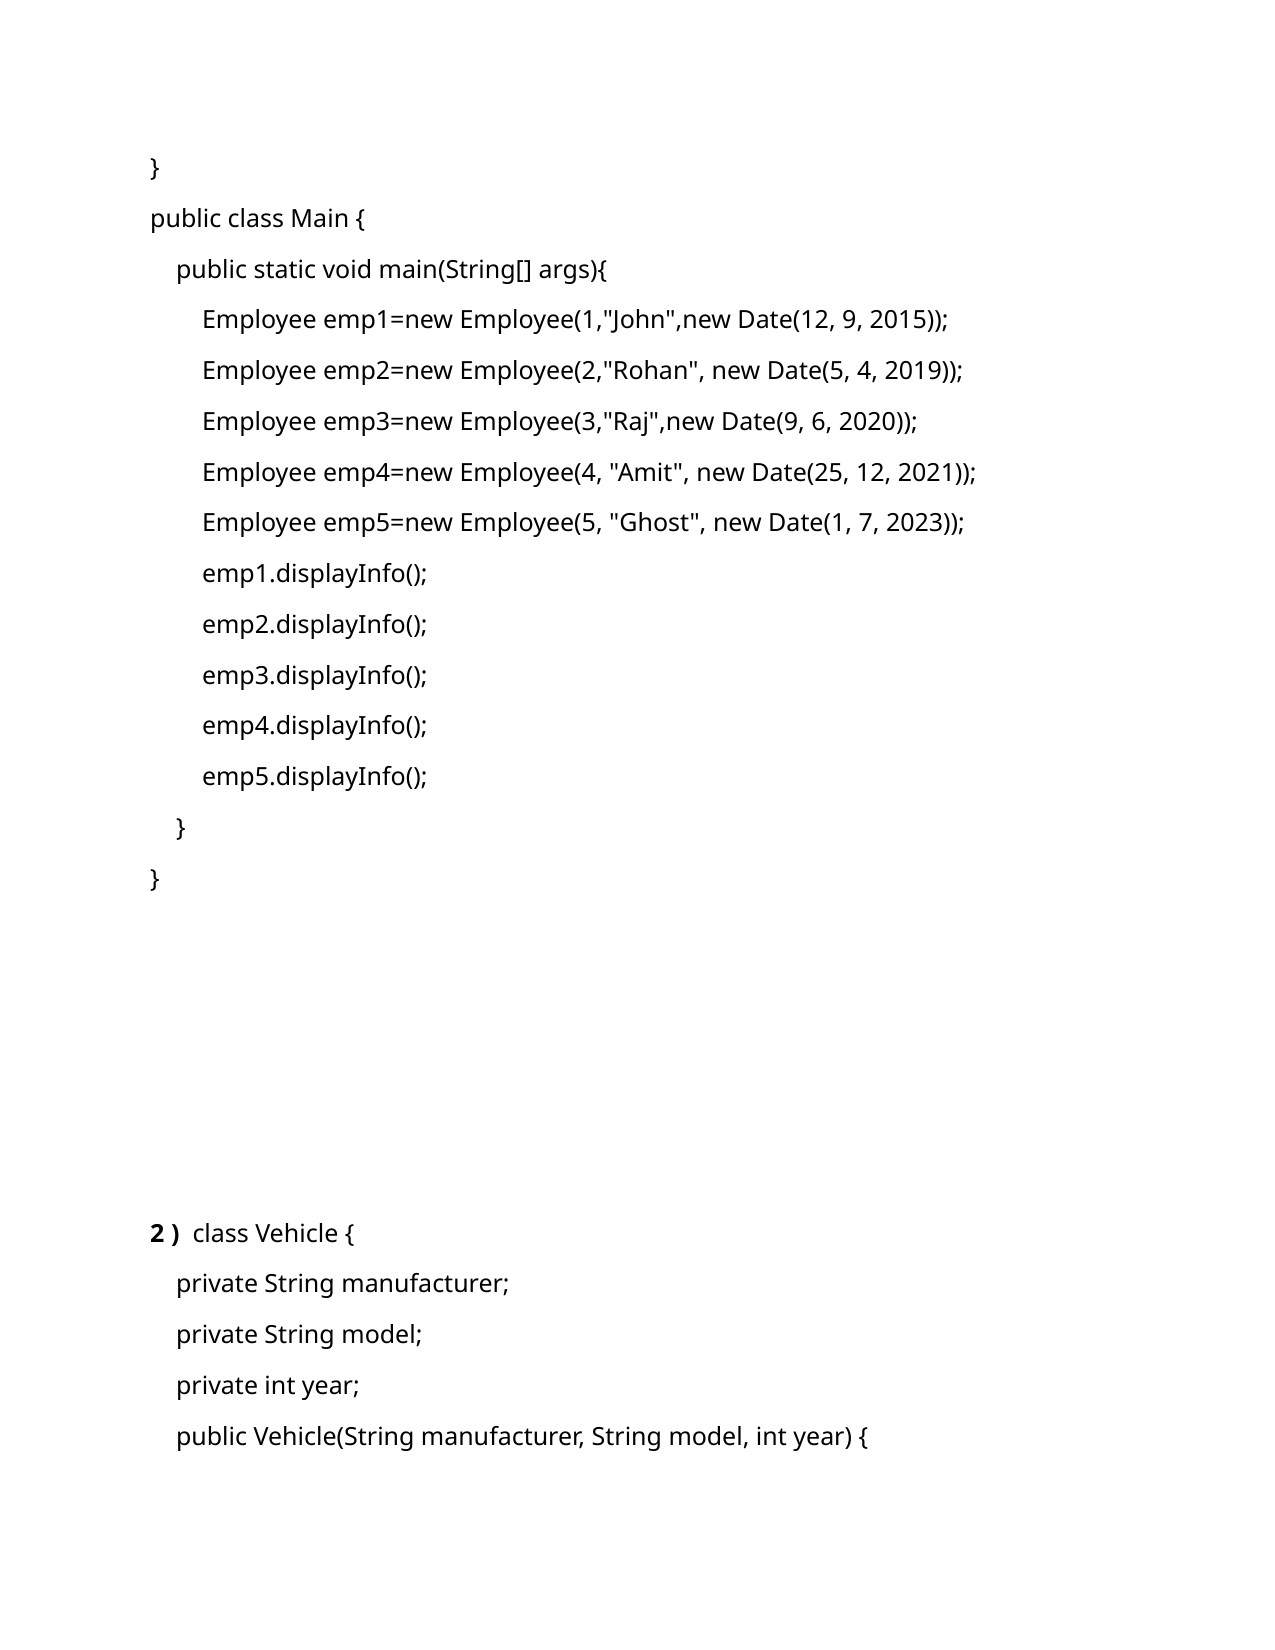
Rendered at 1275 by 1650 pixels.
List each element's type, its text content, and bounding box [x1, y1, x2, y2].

text private int year; [150, 1367, 1125, 1402]
text Employee emp3=new Employee(3,"Raj",new Date(9, 6, 2020)); [150, 404, 1125, 438]
text } [150, 809, 1125, 843]
text } [150, 860, 1125, 894]
text public static void main(String[] args){ [150, 251, 1125, 286]
text public Vehicle(String manufacturer, String model, int year) { [150, 1418, 1125, 1452]
text Employee emp5=new Employee(5, "Ghost", new Date(1, 7, 2023)); [150, 505, 1125, 539]
text Employee emp1=new Employee(1,"John",new Date(12, 9, 2015)); [150, 302, 1125, 336]
text Employee emp2=new Employee(2,"Rohan", new Date(5, 4, 2019)); [150, 353, 1125, 387]
text emp2.displayInfo(); [150, 607, 1125, 641]
text emp3.displayInfo(); [150, 657, 1125, 691]
text Employee emp4=new Employee(4, "Amit", new Date(25, 12, 2021)); [150, 454, 1125, 488]
text private String model; [150, 1317, 1125, 1351]
text 2 ) class Vehicle { [150, 1215, 1125, 1249]
text private String manufacturer; [150, 1266, 1125, 1300]
text emp1.displayInfo(); [150, 556, 1125, 590]
text emp5.displayInfo(); [150, 759, 1125, 793]
text public class Main { [150, 201, 1125, 235]
text } [150, 150, 1125, 184]
text emp4.displayInfo(); [150, 708, 1125, 742]
